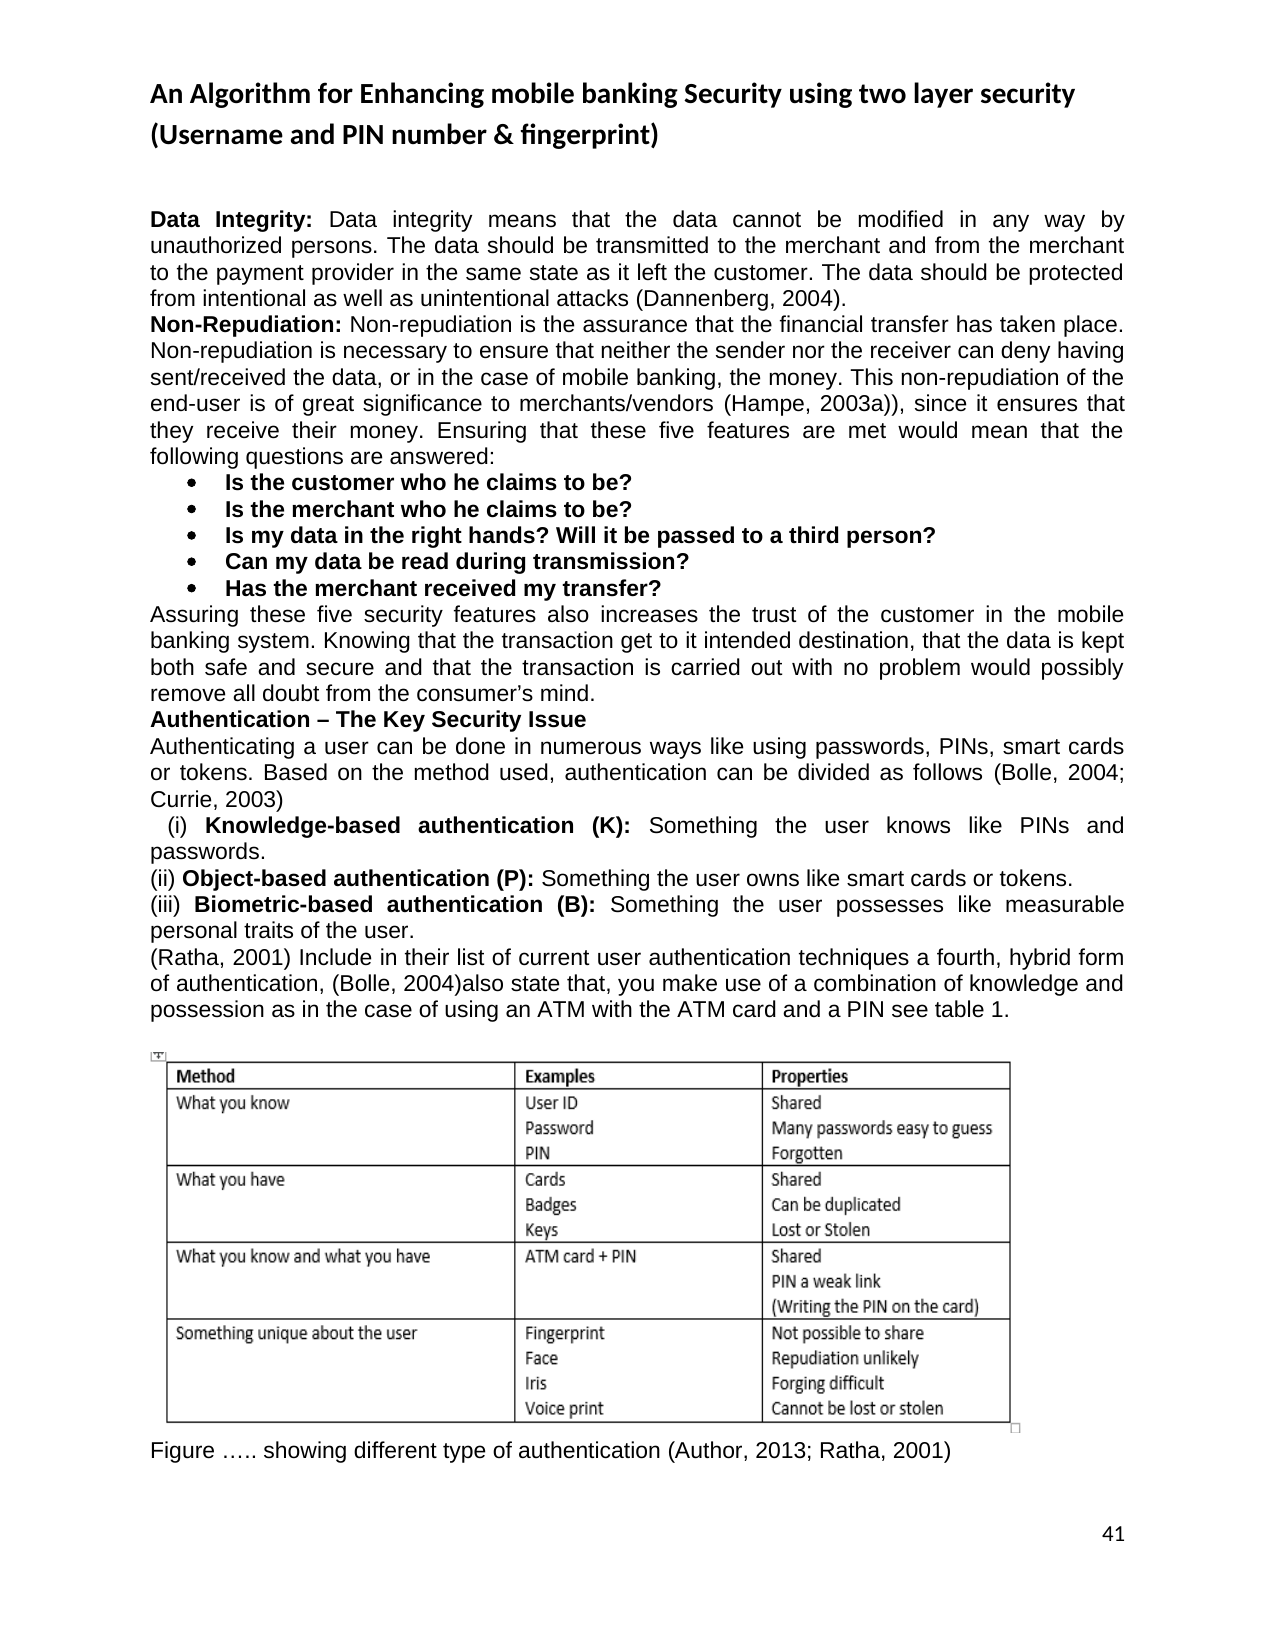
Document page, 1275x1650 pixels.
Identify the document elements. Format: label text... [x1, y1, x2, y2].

list Has the merchant received my transfer? [187, 575, 1125, 601]
list Is my data in the right hands? Will it be passed to a third person? [187, 522, 1125, 548]
text (iii) Biometric-based authentication (B): Something the user possesses like measurable personal traits of the user. [150, 891, 1125, 944]
text (ii) Object-based authentication (P): Something the user owns like smart cards or tokens. [150, 864, 1125, 891]
text Non-Repudiation: Non-repudiation is the assurance that the financial transfer has taken place. Non-repudiation is necessary to ensure that neither the sender nor the receiver can deny having sent/received the data, or in the case of mobile banking, the money. This non-repudiation of the end-user is of great significance to merchants/vendors ), since it ensures that they receive their money. Ensuring that these five features are met would mean that the following questions are answered: [150, 311, 1125, 469]
text Authenticating a user can be done in numerous ways like using passwords, PINs, smart cards or tokens. Based on the method used, authentication can be divided as follows [150, 733, 1125, 812]
text (i) Knowledge-based authentication (K): Something the user knows like PINs and passwords. [150, 812, 1125, 864]
text Authentication – The Key Security Issue [150, 706, 1125, 733]
picture [150, 1052, 1044, 1433]
list Is the customer who he claims to be? [187, 469, 1125, 496]
text Figure ….. showing different type of authentication [150, 1437, 1125, 1463]
list Is the merchant who he claims to be? [187, 496, 1125, 522]
text Data Integrity: Data integrity means that the data cannot be modified in any way by unauthorized persons. The data should be transmitted to the merchant and from the merchant to the payment provider in the same state as it left the customer. The data should be protected from intentional as well as unintentional attacks . [150, 206, 1125, 311]
text Include in their list of current user authentication techniques a fourth, hybrid form of authentication, also state that, you make use of a combination of knowledge and possession as in the case of using an ATM with the ATM card and a PIN see table 1. [150, 944, 1125, 1023]
list Can my data be read during transmission? [187, 548, 1125, 575]
text Assuring these five security features also increases the trust of the customer in the mobile banking system. Knowing that the transaction get to it intended destination, that the data is kept both safe and secure and that the transaction is carried out with no problem would possibly remove all doubt from the consumer’s mind. [150, 601, 1125, 706]
